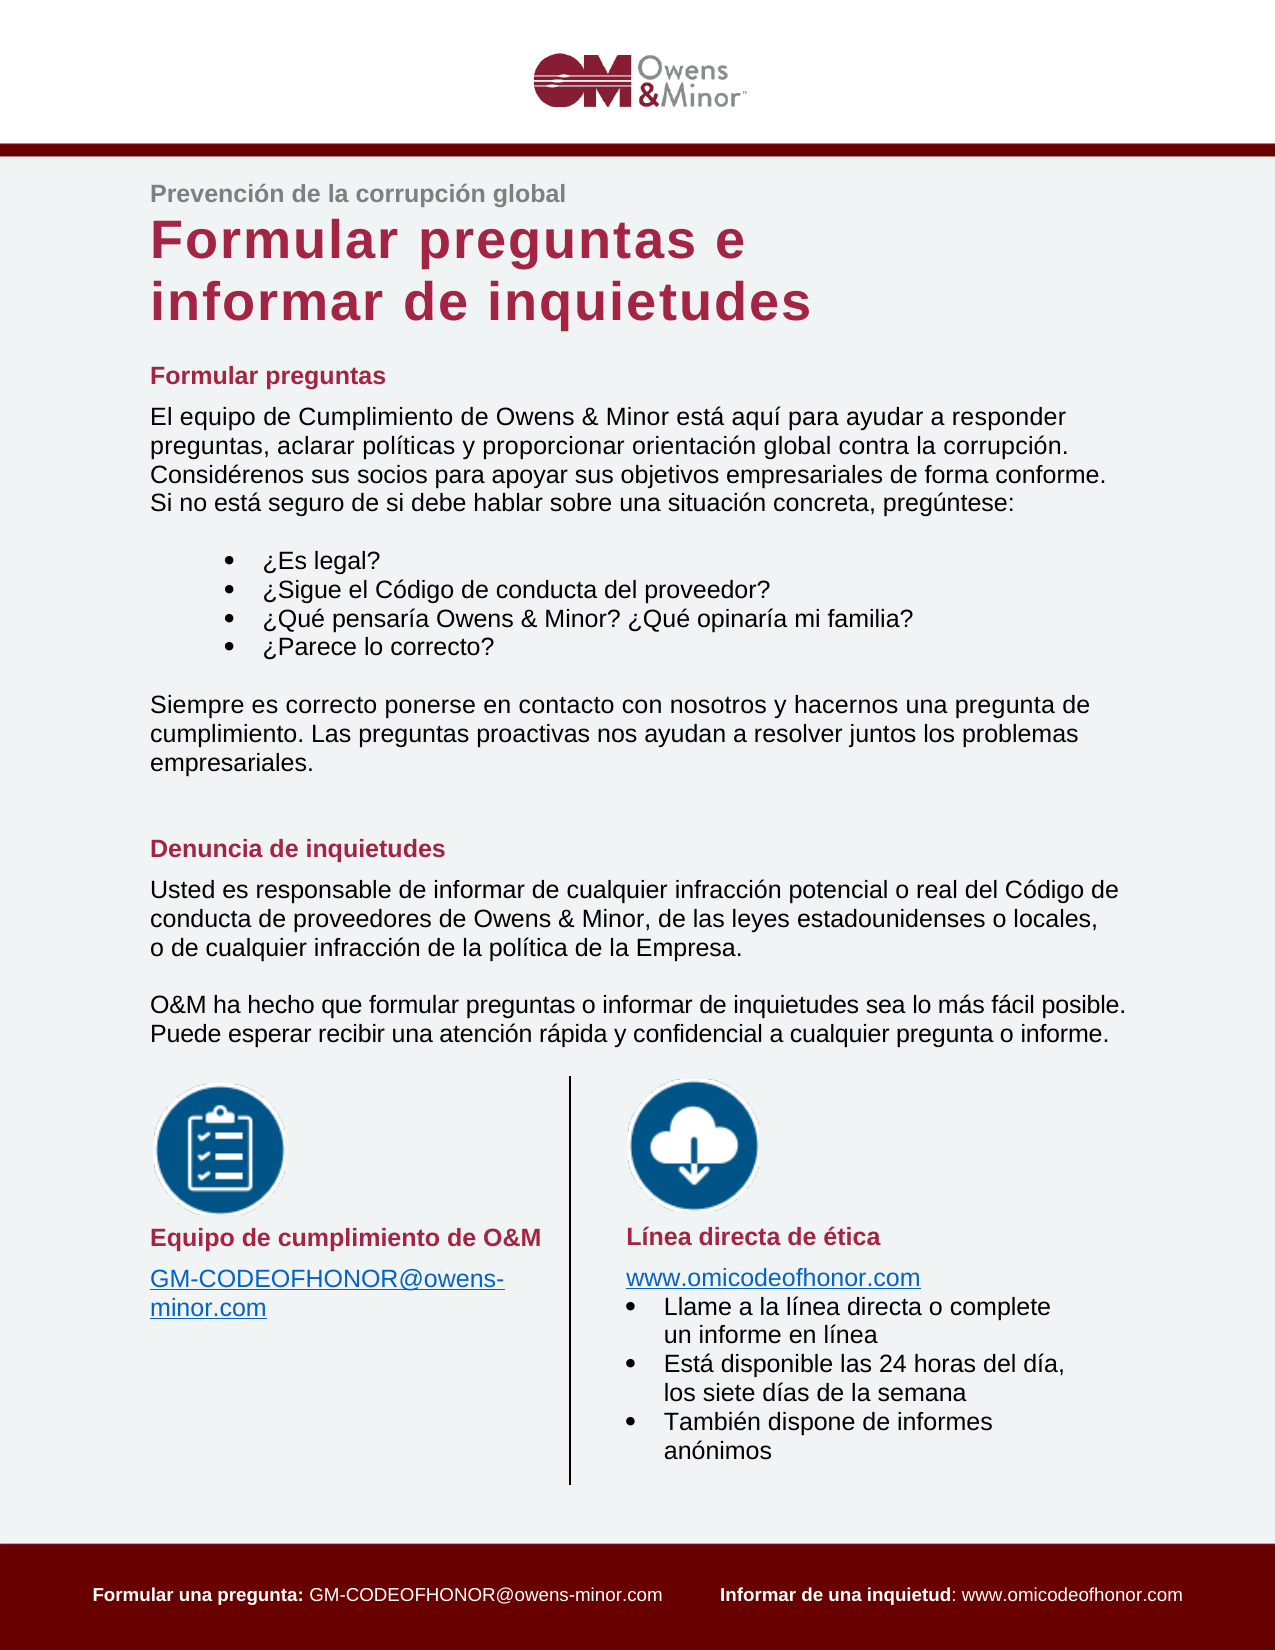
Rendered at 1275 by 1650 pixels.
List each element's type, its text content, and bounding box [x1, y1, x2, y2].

text Denuncia de inquietudes [150, 834, 1125, 862]
text Formular preguntas [150, 361, 1125, 389]
text Usted es responsable de informar de cualquier infracción potencial o real del Código de conducta de proveedores de Owens & Minor, de las leyes estadounidenses o locales, o de cualquier infracción de la política de la Empresa. [150, 875, 1125, 961]
list ¿Qué pensaría Owens & Minor? ¿Qué opinaría mi familia? [225, 603, 1125, 632]
table_header Línea directa de ética www.omicodeofhonor.com Llame a la línea directa o complete un informe en línea Está disponible las 24 horas del día, los siete días de la semana También dispone de informes anónimos [571, 1076, 1113, 1485]
text Siempre es correcto ponerse en contacto con nosotros y hacernos una pregunta de cumplimiento. Las preguntas proactivas nos ayudan a resolver juntos los problemas empresariales. [150, 690, 1125, 776]
table_header Equipo de cumplimiento de O&M GM-CODEOFHONOR@owens-minor.com [139, 1076, 569, 1485]
text El equipo de Cumplimiento de Owens & Minor está aquí para ayudar a responder preguntas, aclarar políticas y proporcionar orientación global contra la corrupción. Considérenos sus socios para apoyar sus objetivos empresariales de forma conforme. Si no está seguro de si debe hablar sobre una situación concreta, pregúntese: [150, 402, 1125, 517]
text O&M ha hecho que formular preguntas o informar de inquietudes sea lo más fácil posible. Puede esperar recibir una atención rápida y confidencial a cualquier pregunta o informe. [150, 990, 1130, 1047]
text Prevención de la corrupción global [150, 179, 1125, 207]
picture [0, 6, 1275, 1650]
list ¿Sigue el Código de conducta del proveedor? [225, 575, 1125, 603]
list ¿Parece lo correcto? [225, 632, 1125, 661]
title Formular preguntas e informar de inquietudes [150, 207, 1125, 332]
list ¿Es legal? [225, 546, 1125, 575]
